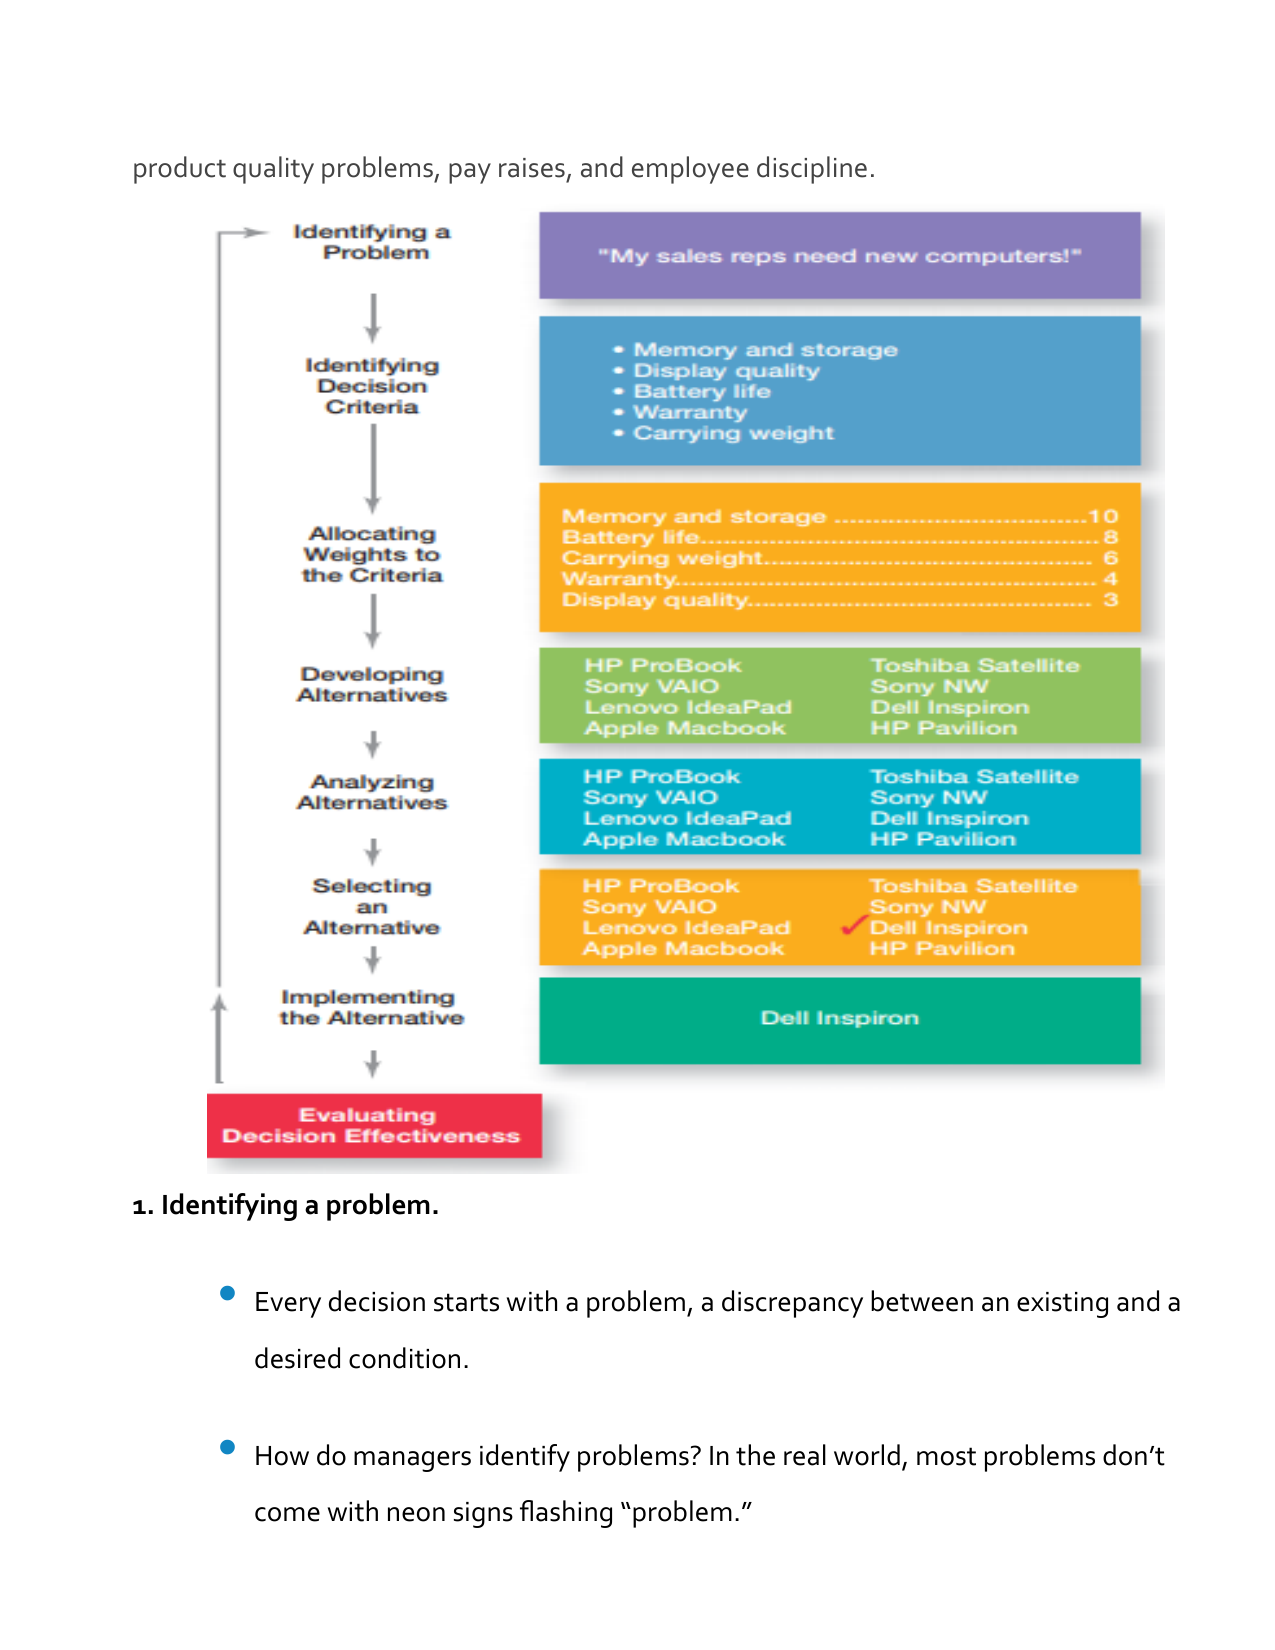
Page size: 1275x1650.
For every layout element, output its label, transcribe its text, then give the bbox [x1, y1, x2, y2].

list Every decision starts with a problem, a discrepancy between an existing and a desired condition. [237, 1261, 1191, 1376]
picture [207, 202, 1165, 1174]
list How do managers identify problems? In the real world, most problems don’t come with neon signs flashing “problem.” [237, 1414, 1191, 1529]
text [132, 150, 1191, 185]
text 1. Identifying a problem. [132, 1187, 1191, 1222]
